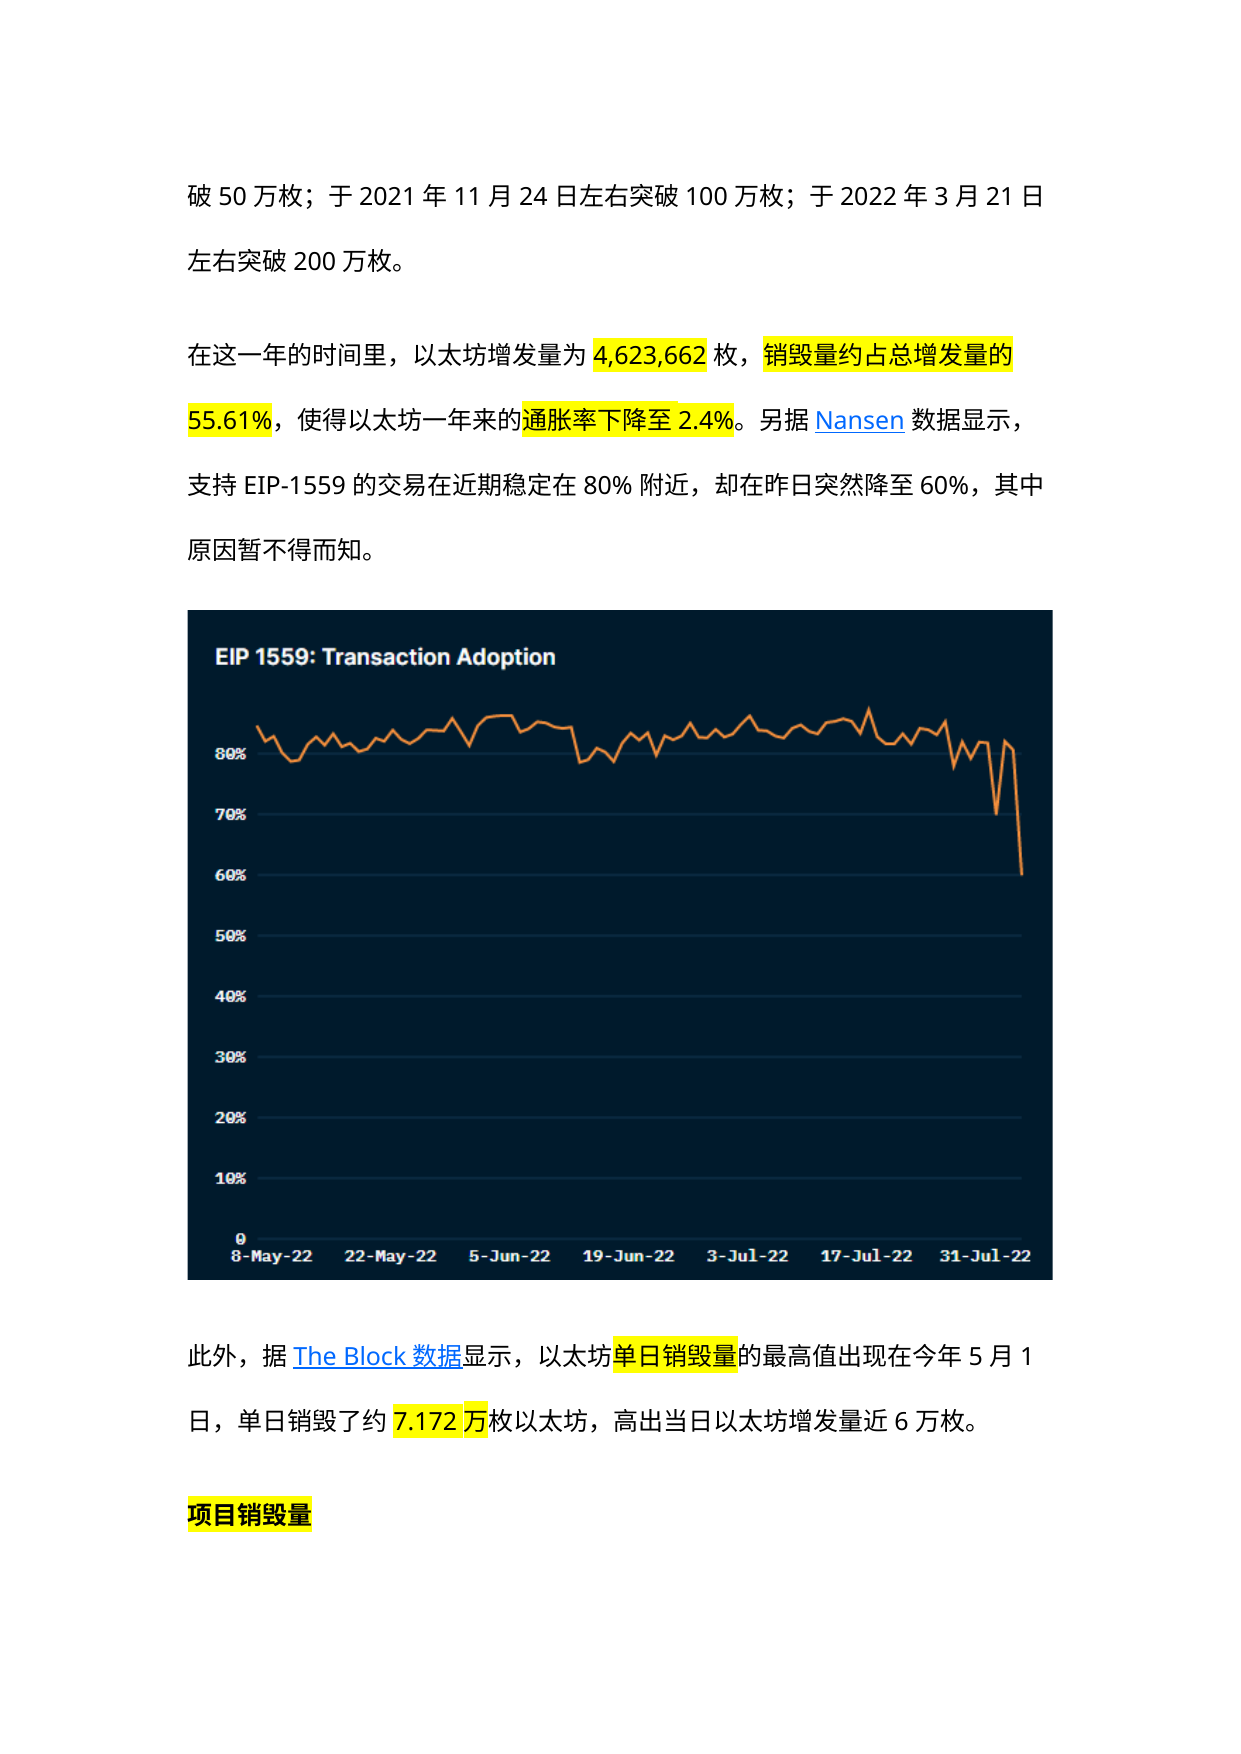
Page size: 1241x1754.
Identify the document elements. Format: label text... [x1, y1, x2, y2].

text 在这一年的时间里，以太坊增发量为 4,623,662 枚，销毁量约占总增发量的 55.61%，使得以太坊一年来的通胀率下降至 2.4%。另据 Nansen 数据显示，支持 EIP-1559 的交易在近期稳定在 80% 附近，却在昨日突然降至 60%，其中原因暂不得而知。 [187, 321, 1053, 581]
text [187, 162, 1053, 292]
text 项目销毁量 [187, 1481, 1053, 1546]
picture [187, 610, 1053, 1280]
text 此外，据 The Block 数据显示，以太坊单日销毁量的最高值出现在今年 5 月 1 日，单日销毁了约 7.172 万枚以太坊，高出当日以太坊增发量近 6 万枚。 [187, 1322, 1053, 1452]
